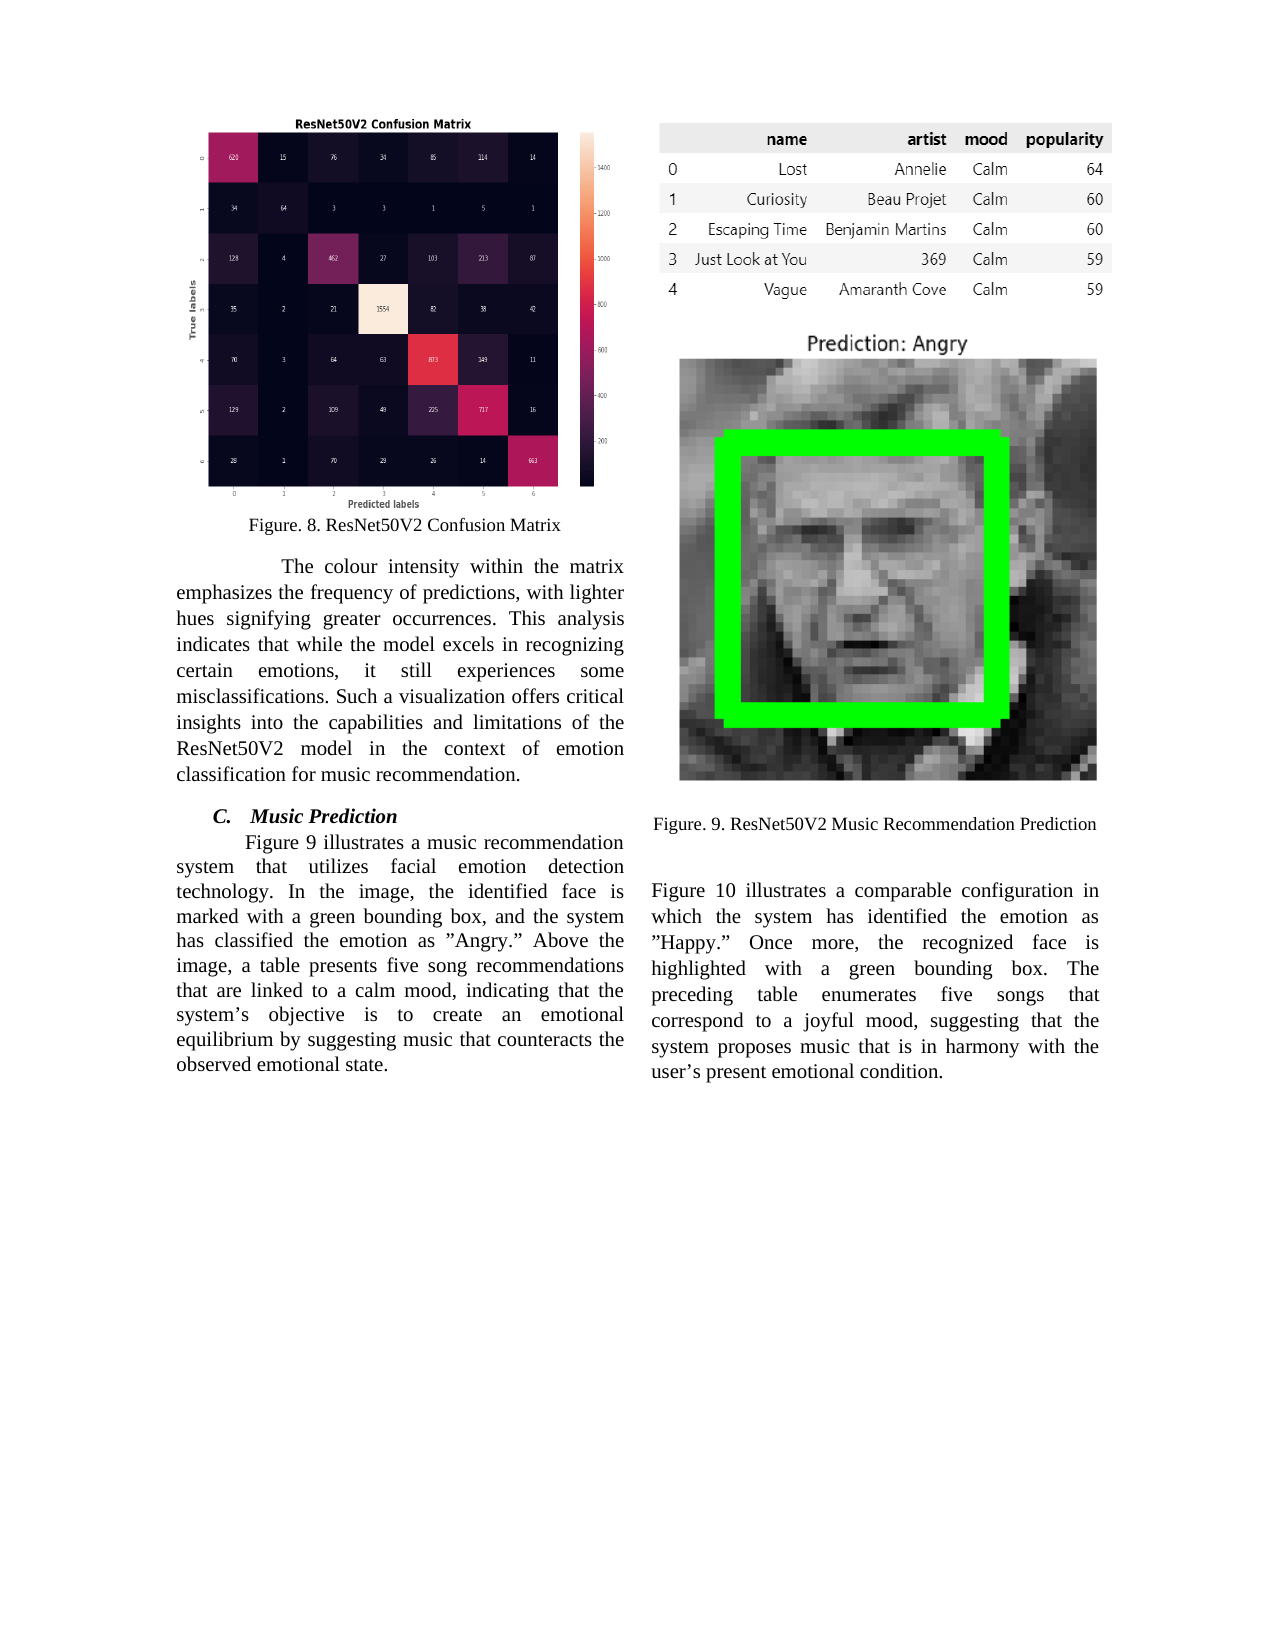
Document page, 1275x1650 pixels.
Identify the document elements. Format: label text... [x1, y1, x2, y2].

text The colour intensity within the matrix emphasizes the frequency of predictions, with lighter hues signifying greater occurrences. This analysis indicates that while the model excels in recognizing certain emotions, it still experiences some misclassifications. Such a visualization offers critical insights into the capabilities and limitations of the ResNet50V2 model in the context of emotion classification for music recommendation. [176, 554, 625, 786]
picture [187, 114, 614, 514]
text Figure. 9. ResNet50V2 Music Recommendation Prediction [650, 813, 1100, 835]
text Figure 10 illustrates a comparable configuration in which the system has identified the emotion as ”Happy.” Once more, the recognized face is highlighted with a green bounding box. The preceding table enumerates five songs that correspond to a joyful mood, suggesting that the system proposes music that is in harmony with the user’s present emotional condition. [651, 878, 1100, 1083]
picture [651, 114, 1126, 788]
text Figure. 8. ResNet50V2 Confusion Matrix [176, 514, 625, 536]
text Figure 9 illustrates a music recommendation system that utilizes facial emotion detection technology. In the image, the identified face is marked with a green bounding box, and the system has classified the emotion as ”Angry.” Above the image, a table presents five song recommendations that are linked to a calm mood, indicating that the system’s objective is to create an emotional equilibrium by suggesting music that counteracts the observed emotional state. [176, 829, 625, 1076]
list Music Prediction [213, 804, 621, 828]
